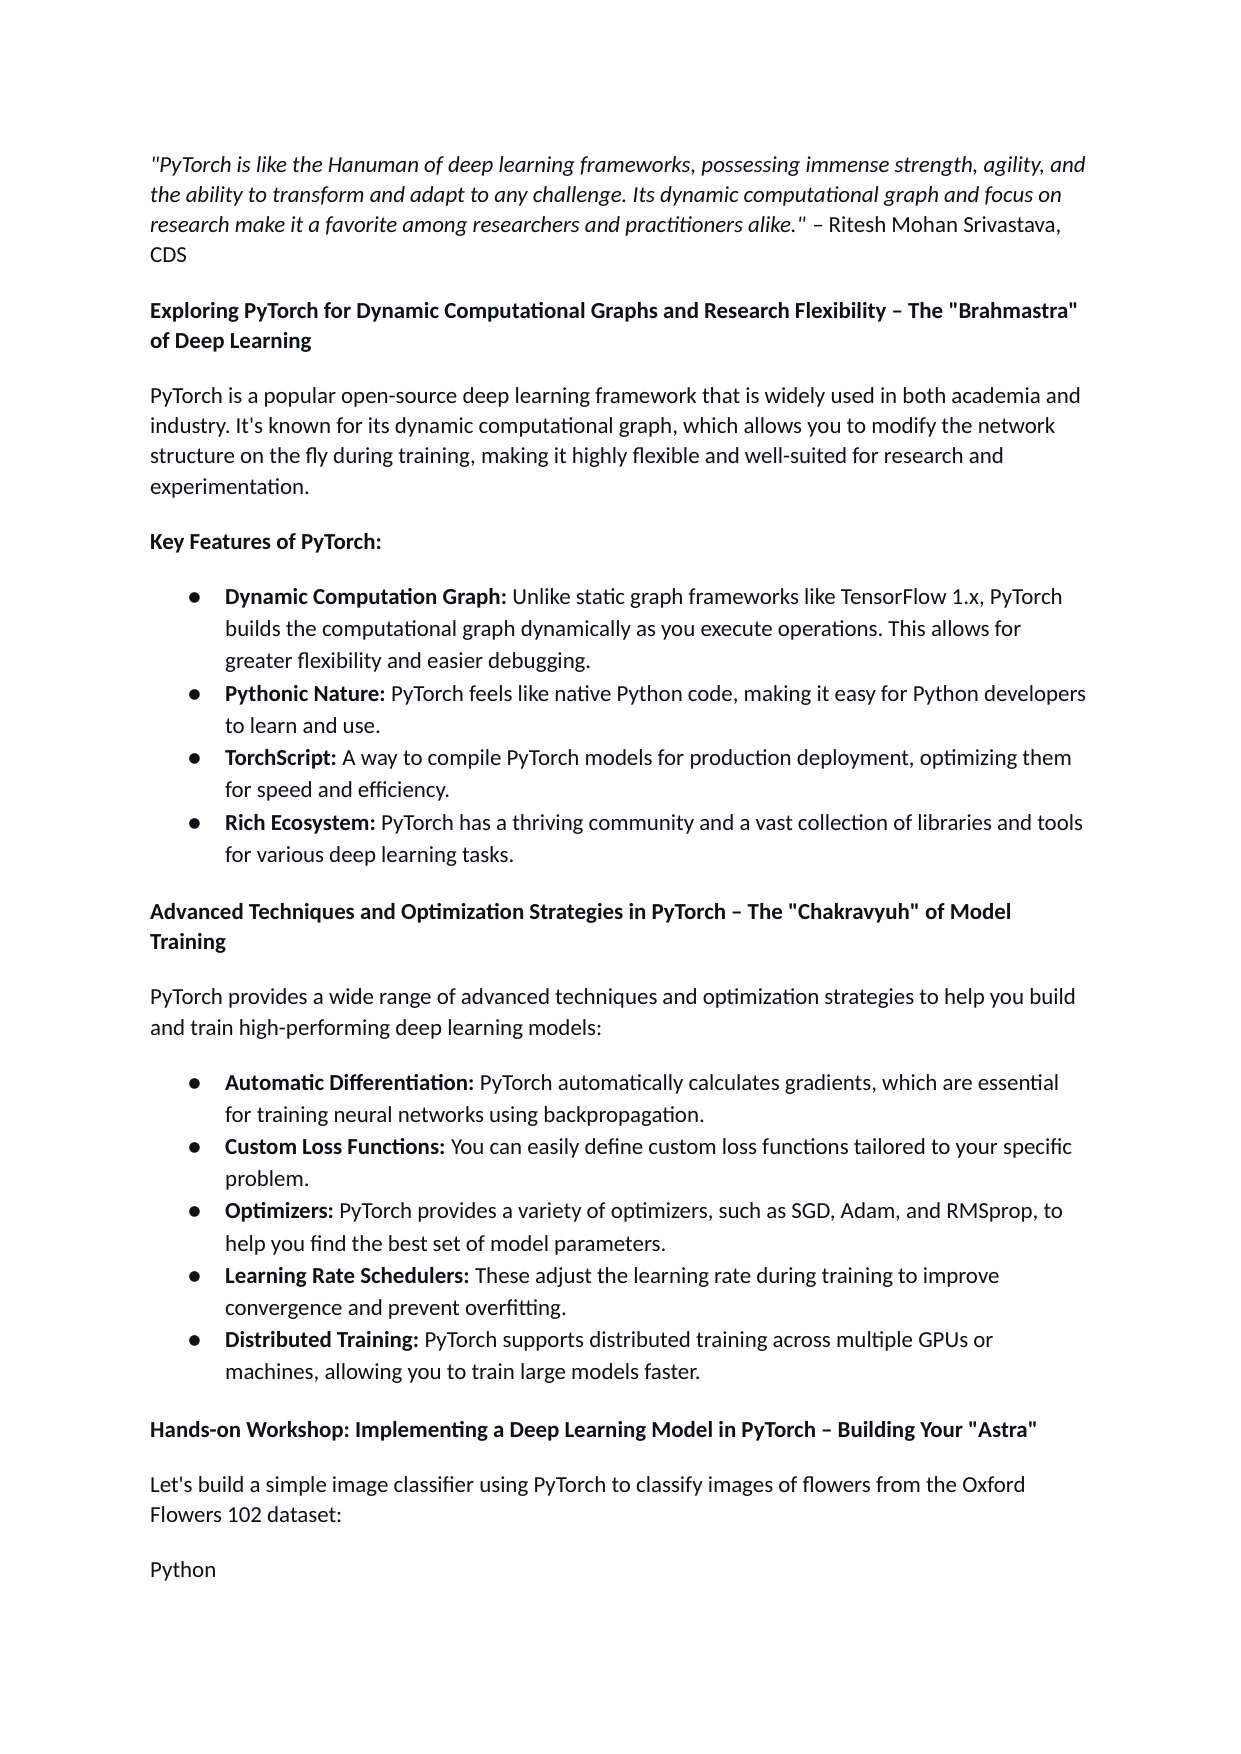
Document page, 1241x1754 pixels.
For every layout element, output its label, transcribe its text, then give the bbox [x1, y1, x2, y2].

list Custom Loss Functions: You can easily define custom loss functions tailored to your specific problem. [187, 1132, 1090, 1192]
text Exploring PyTorch for Dynamic Computational Graphs and Research Flexibility – The "Brahmastra" of Deep Learning [150, 296, 1090, 354]
text Hands-on Workshop: Implementing a Deep Learning Model in PyTorch – Building Your "Astra" [150, 1415, 1090, 1443]
text PyTorch is a popular open-source deep learning framework that is widely used in both academia and industry. It's known for its dynamic computational graph, which allows you to modify the network structure on the fly during training, making it highly flexible and well-suited for research and experimentation. [150, 381, 1090, 500]
list TorchScript: A way to compile PyTorch models for production deployment, optimizing them for speed and efficiency. [187, 743, 1090, 803]
text Advanced Techniques and Optimization Strategies in PyTorch – The "Chakravyuh" of Model Training [150, 897, 1090, 955]
list Learning Rate Schedulers: These adjust the learning rate during training to improve convergence and prevent overfitting. [187, 1261, 1090, 1321]
list Distributed Training: PyTorch supports distributed training across multiple GPUs or machines, allowing you to train large models faster. [187, 1325, 1090, 1386]
list Automatic Differentiation: PyTorch automatically calculates gradients, which are essential for training neural networks using backpropagation. [187, 1068, 1090, 1128]
list Pythonic Nature: PyTorch feels like native Python code, making it easy for Python developers to learn and use. [187, 679, 1090, 739]
text Key Features of PyTorch: [150, 527, 1090, 555]
text Let's build a simple image classifier using PyTorch to classify images of flowers from the Oxford Flowers 102 dataset: [150, 1470, 1090, 1528]
list Dynamic Computation Graph: Unlike static graph frameworks like TensorFlow 1.x, PyTorch builds the computational graph dynamically as you execute operations. This allows for greater flexibility and easier debugging. [187, 582, 1090, 675]
list Optimizers: PyTorch provides a variety of optimizers, such as SGD, Adam, and RMSprop, to help you find the best set of model parameters. [187, 1197, 1090, 1257]
list Rich Ecosystem: PyTorch has a thriving community and a vast collection of libraries and tools for various deep learning tasks. [187, 808, 1090, 868]
text Python [150, 1555, 1090, 1583]
text PyTorch provides a wide range of advanced techniques and optimization strategies to help you build and train high-performing deep learning models: [150, 982, 1090, 1041]
text "PyTorch is like the Hanuman of deep learning frameworks, possessing immense strength, agility, and the ability to transform and adapt to any challenge. Its dynamic computational graph and focus on research make it a favorite among researchers and practitioners alike." – Ritesh Mohan Srivastava, CDS [150, 150, 1090, 269]
